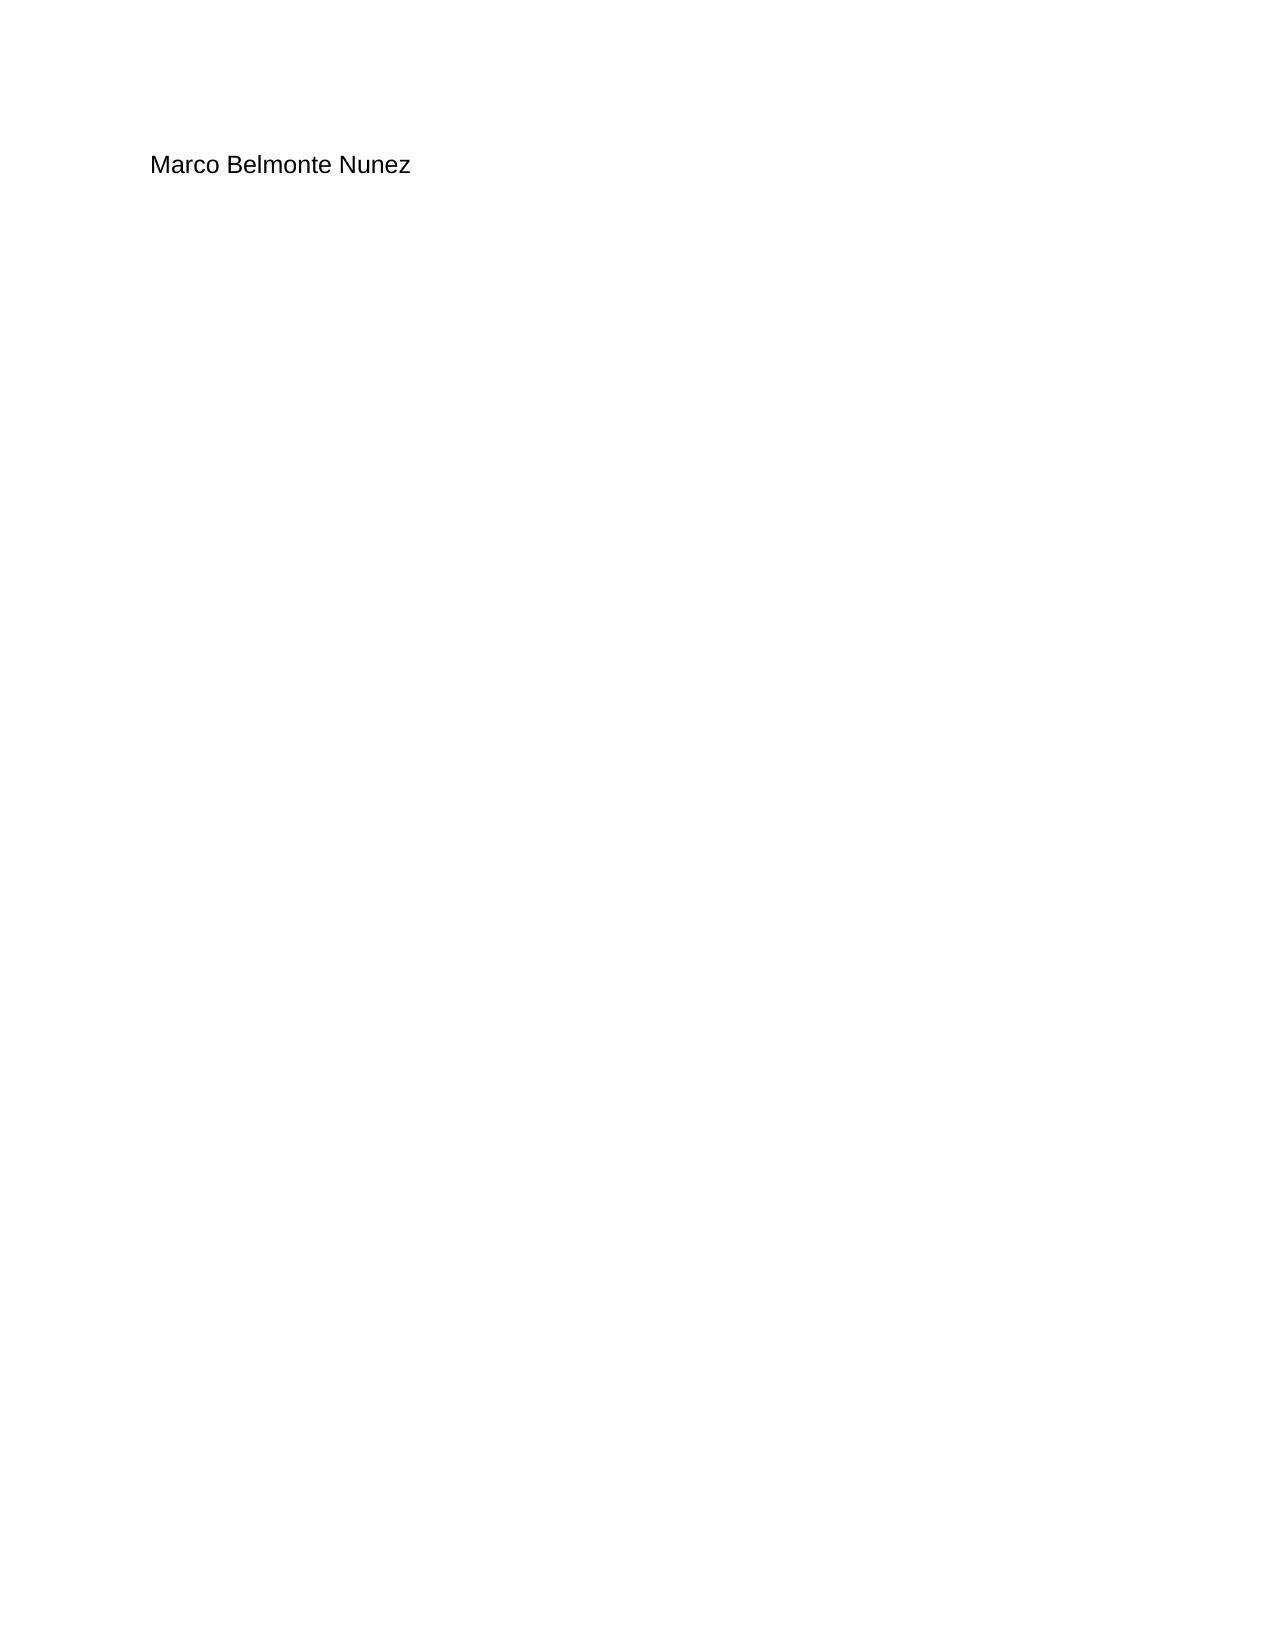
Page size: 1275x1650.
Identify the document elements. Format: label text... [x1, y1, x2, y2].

text Marco Belmonte Nunez [150, 150, 1125, 179]
